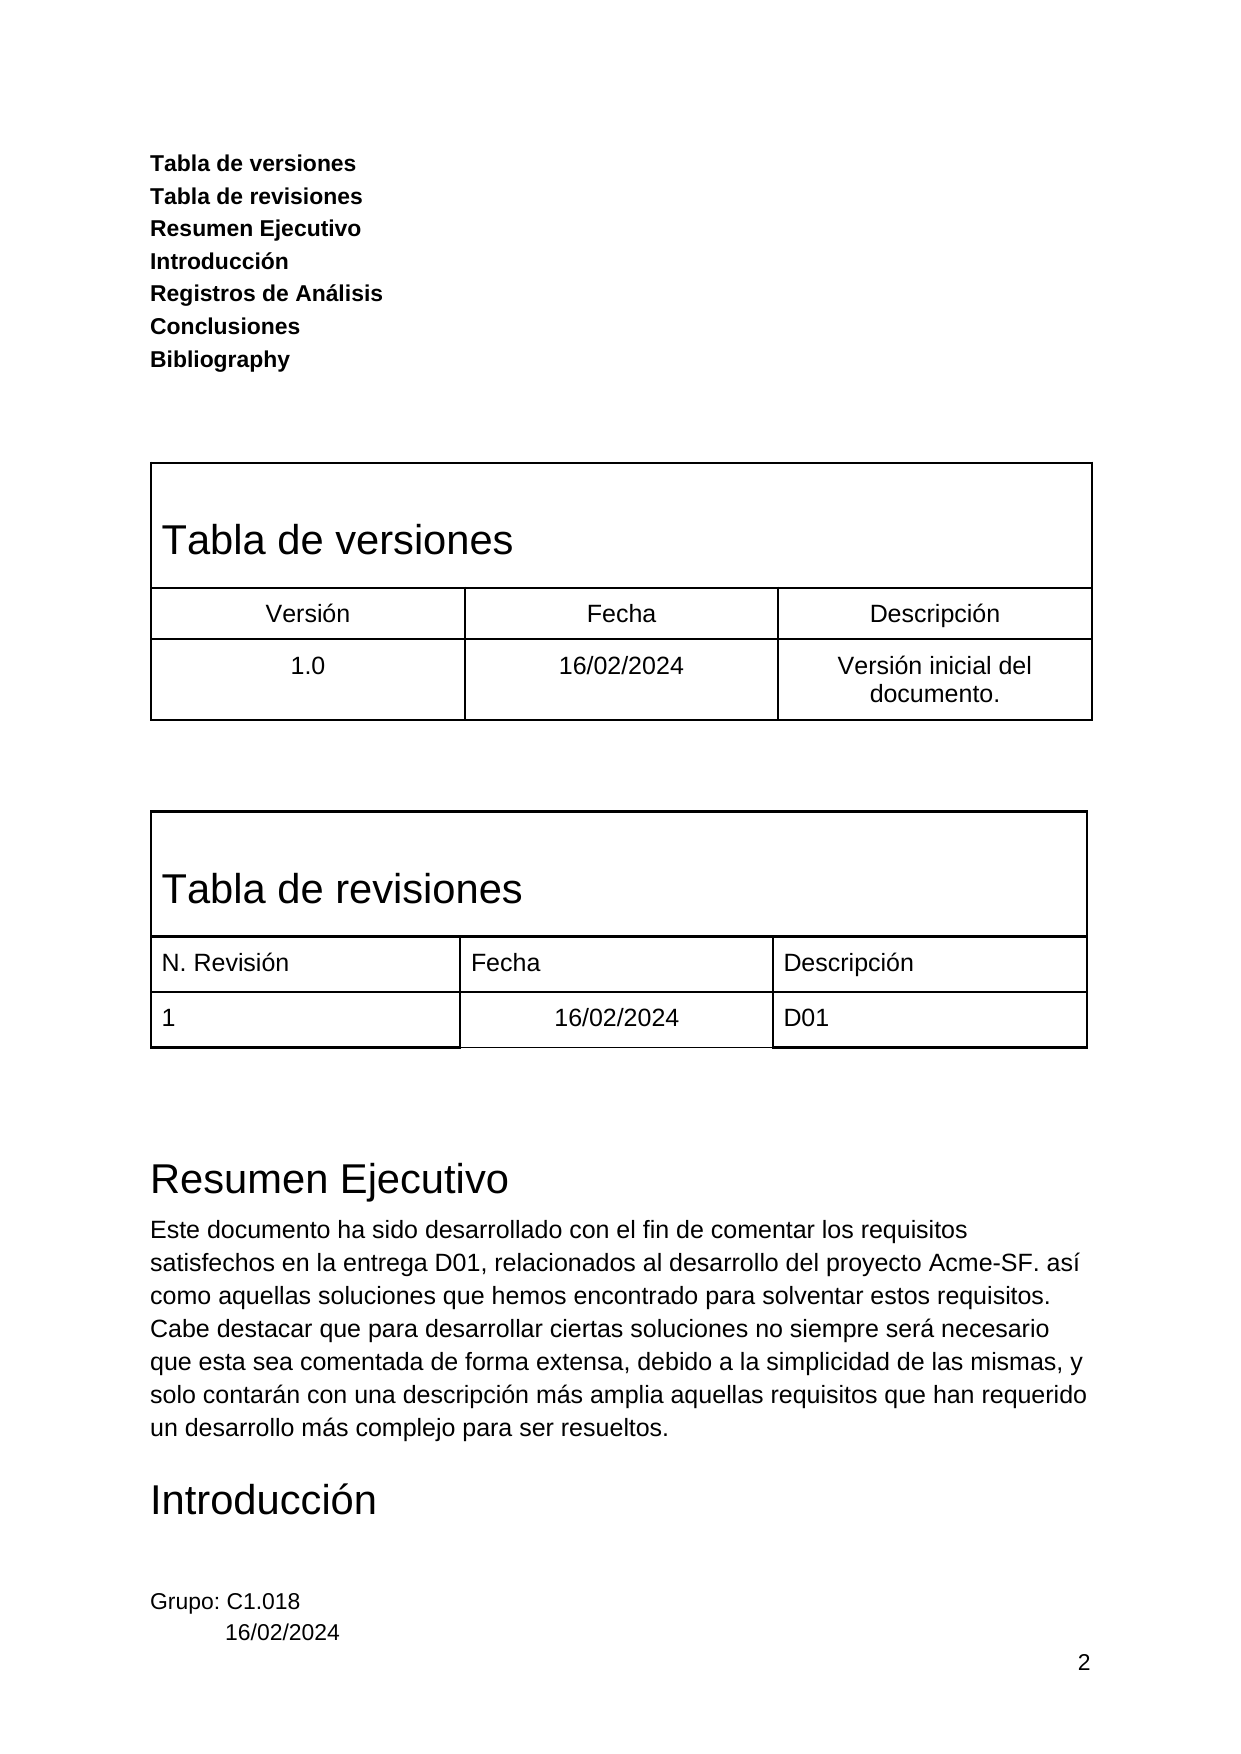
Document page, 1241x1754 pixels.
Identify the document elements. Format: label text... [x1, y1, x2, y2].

table_cell 1 [152, 993, 459, 1046]
table_cell Descripción [779, 589, 1091, 638]
table_header Tabla de versiones [152, 464, 1091, 587]
table_cell Versión [152, 589, 464, 638]
table_cell 16/02/2024 [461, 993, 772, 1046]
text Este documento ha sido desarrollado con el fin de comentar los requisitos satisfechos en la entrega D01, relacionados al desarrollo del proyecto Acme-SF. así como aquellas soluciones que hemos encontrado para solventar estos requisitos. Cabe destacar que para desarrollar ciertas soluciones no siempre será necesario que esta sea comentada de forma extensa, debido a la simplicidad de las mismas, y solo contarán con una descripción más amplia aquellas requisitos que han requerido un desarrollo más complejo para ser resueltos. [150, 1215, 1090, 1442]
subtitle Resumen Ejecutivo [150, 1155, 1090, 1203]
table_cell 1.0 [152, 640, 464, 719]
table_cell Fecha [466, 589, 777, 638]
table_header Tabla de revisiones [152, 813, 1086, 935]
table_cell D01 [774, 993, 1086, 1046]
table_cell Descripción [774, 938, 1086, 991]
table_cell 16/02/2024 [466, 640, 777, 719]
table_cell Fecha [461, 938, 772, 991]
table_cell N. Revisión [152, 938, 459, 991]
subtitle Introducción [150, 1475, 1090, 1523]
table_cell Versión inicial del documento. [779, 640, 1091, 719]
